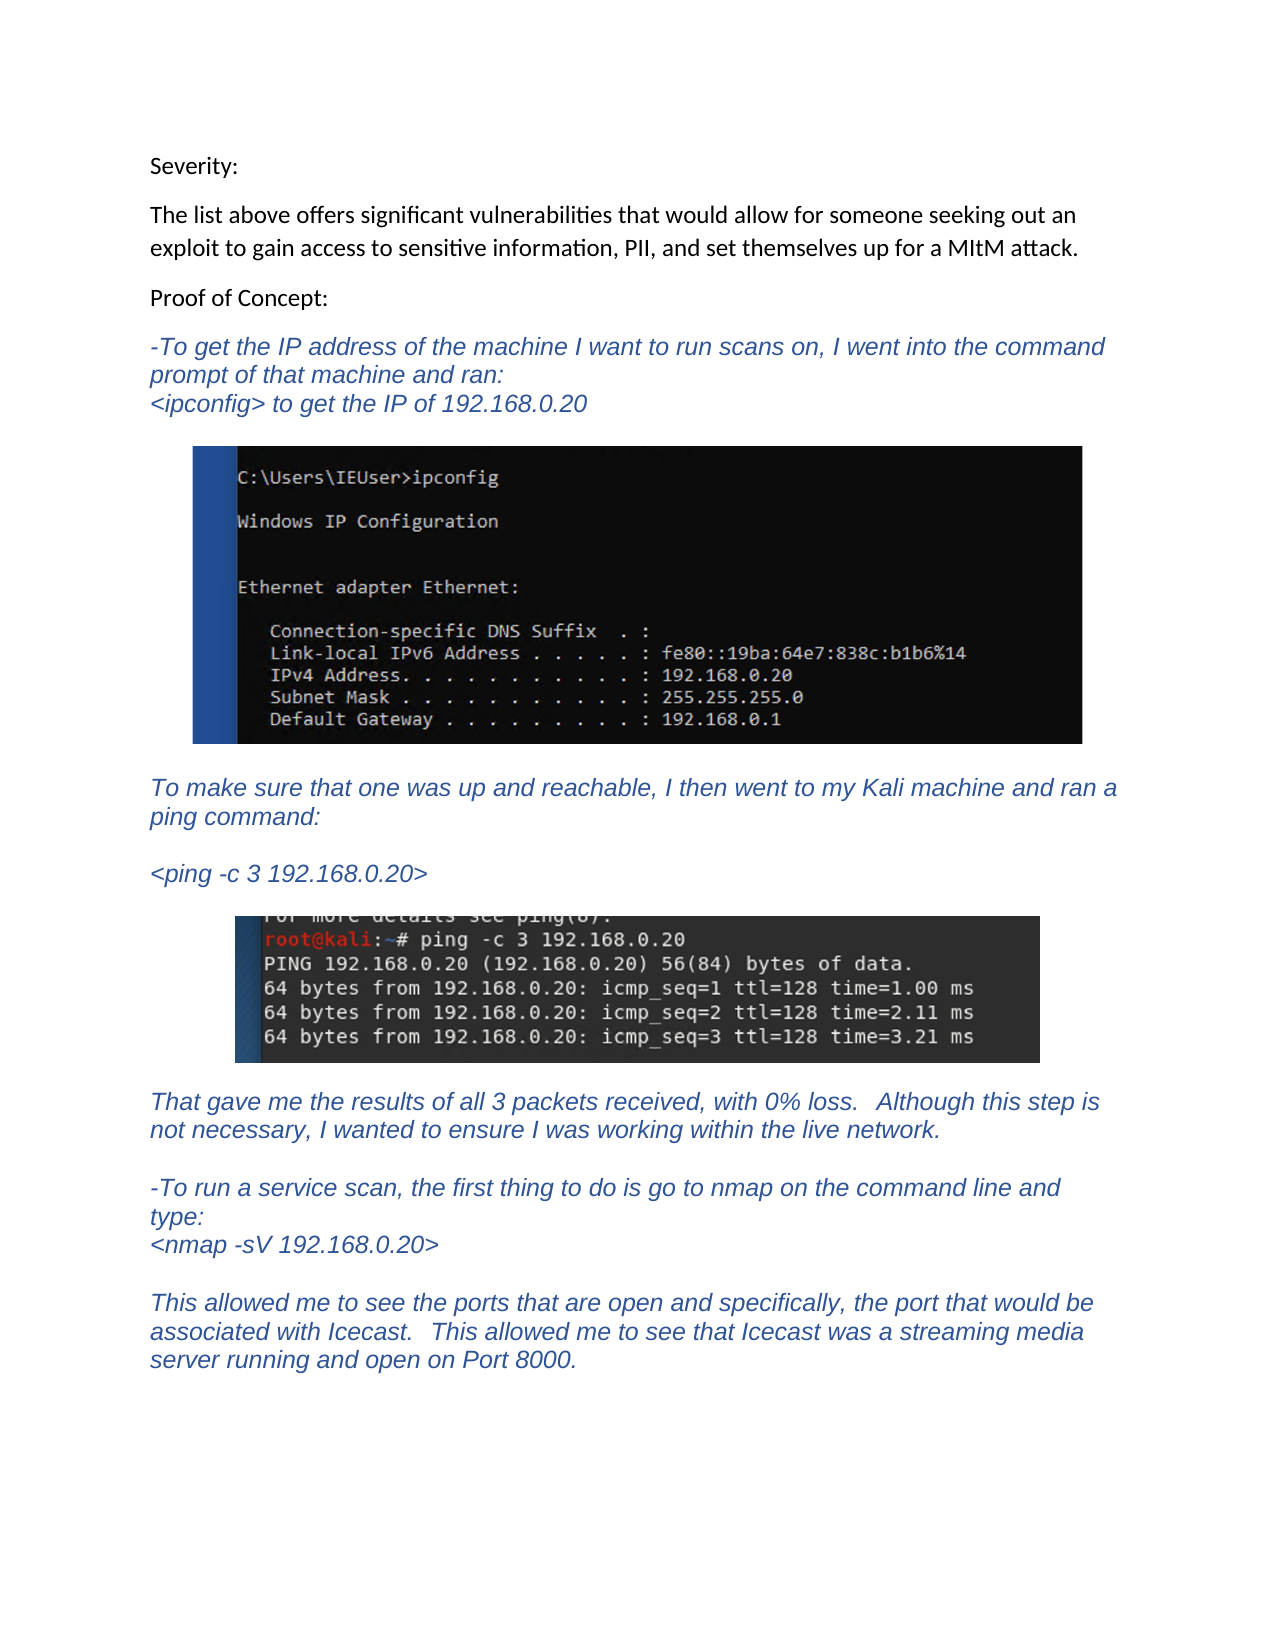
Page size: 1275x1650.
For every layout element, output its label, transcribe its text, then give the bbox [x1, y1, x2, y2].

text This allowed me to see the ports that are open and specifically, the port that would be associated with Icecast. This allowed me to see that Icecast was a streaming media server running and open on Port 8000. [150, 1288, 1125, 1374]
text Proof of Concept: [150, 282, 1125, 313]
picture [192, 446, 1083, 744]
text That gave me the results of all 3 packets received, with 0% loss. Although this step is not necessary, I wanted to ensure I was working within the live network. [150, 1086, 1125, 1144]
text To make sure that one was up and reachable, I then went to my Kali machine and ran a ping command: [150, 773, 1125, 830]
picture [235, 916, 1040, 1063]
text -To get the IP address of the machine I want to run scans on, I went into the command prompt of that machine and ran: [150, 332, 1125, 389]
text <ipconfig> to get the IP of 192.168.0.20 [150, 389, 1125, 418]
text -To run a service scan, the first thing to do is go to nmap on the command line and type: <nmap -sV 192.168.0.20> [150, 1173, 1125, 1259]
text Severity: [150, 150, 1125, 181]
text <ping -c 3 192.168.0.20> [150, 859, 1125, 888]
text The list above offers significant vulnerabilities that would allow for someone seeking out an exploit to gain access to sensitive information, PII, and set themselves up for a MItM attack. [150, 199, 1125, 263]
